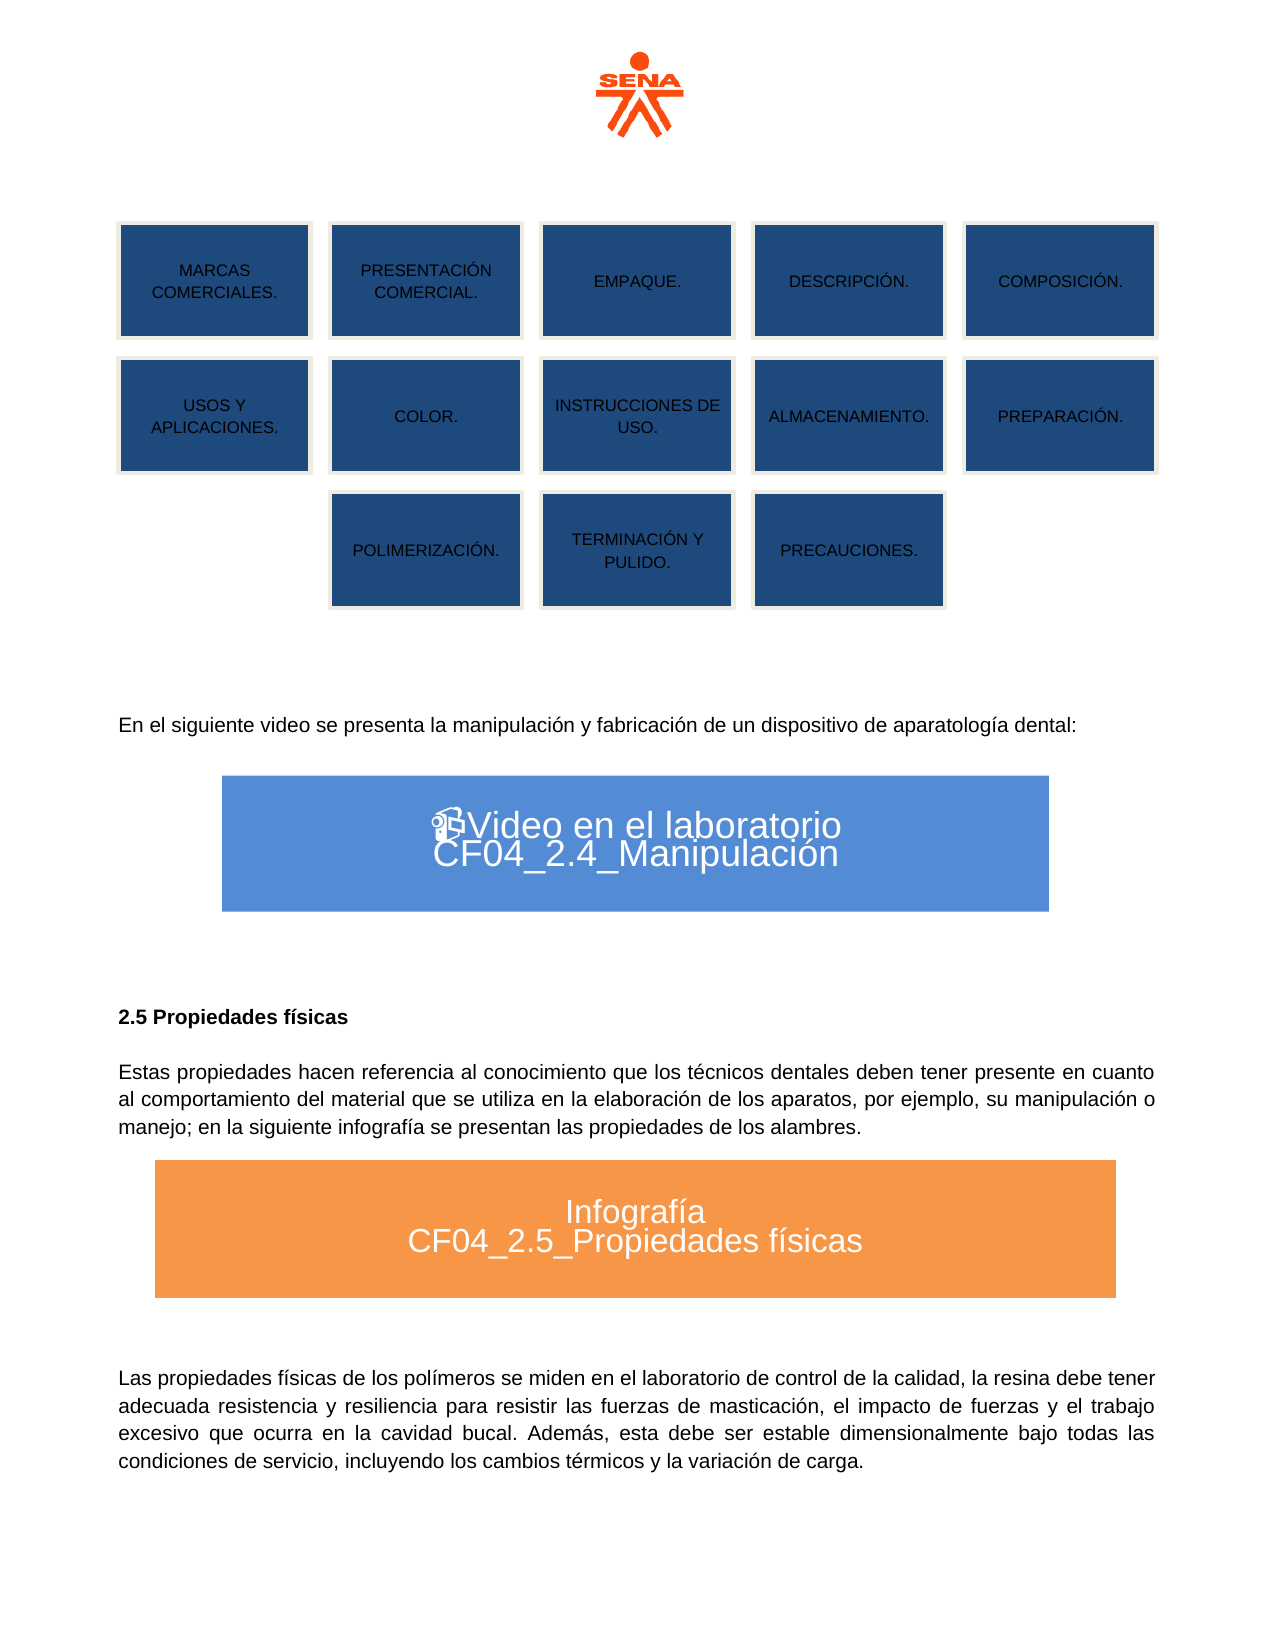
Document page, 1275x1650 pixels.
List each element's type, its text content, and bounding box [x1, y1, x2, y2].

text Las propiedades físicas de los polímeros se miden en el laboratorio de control de la calidad, la resina debe tener adecuada resistencia y resiliencia para resistir las fuerzas de masticación, el impacto de fuerzas y el trabajo excesivo que ocurra en la cavidad bucal. Además, esta debe ser estable dimensionalmente bajo todas las condiciones de servicio, incluyendo los cambios térmicos y la variación de carga. [118, 1366, 1157, 1473]
text Estas propiedades hacen referencia al conocimiento que los técnicos dentales deben tener presente en cuanto al comportamiento del material que se utiliza en la elaboración de los aparatos, por ejemplo, su manipulación o manejo; en la siguiente infografía se presentan las propiedades de los alambres. [118, 1059, 1157, 1138]
text En el siguiente video se presenta la manipulación y fabricación de un dispositivo de aparatología dental: [118, 712, 1157, 736]
text 2.5 Propiedades físicas [118, 1004, 1157, 1028]
picture [585, 48, 690, 142]
